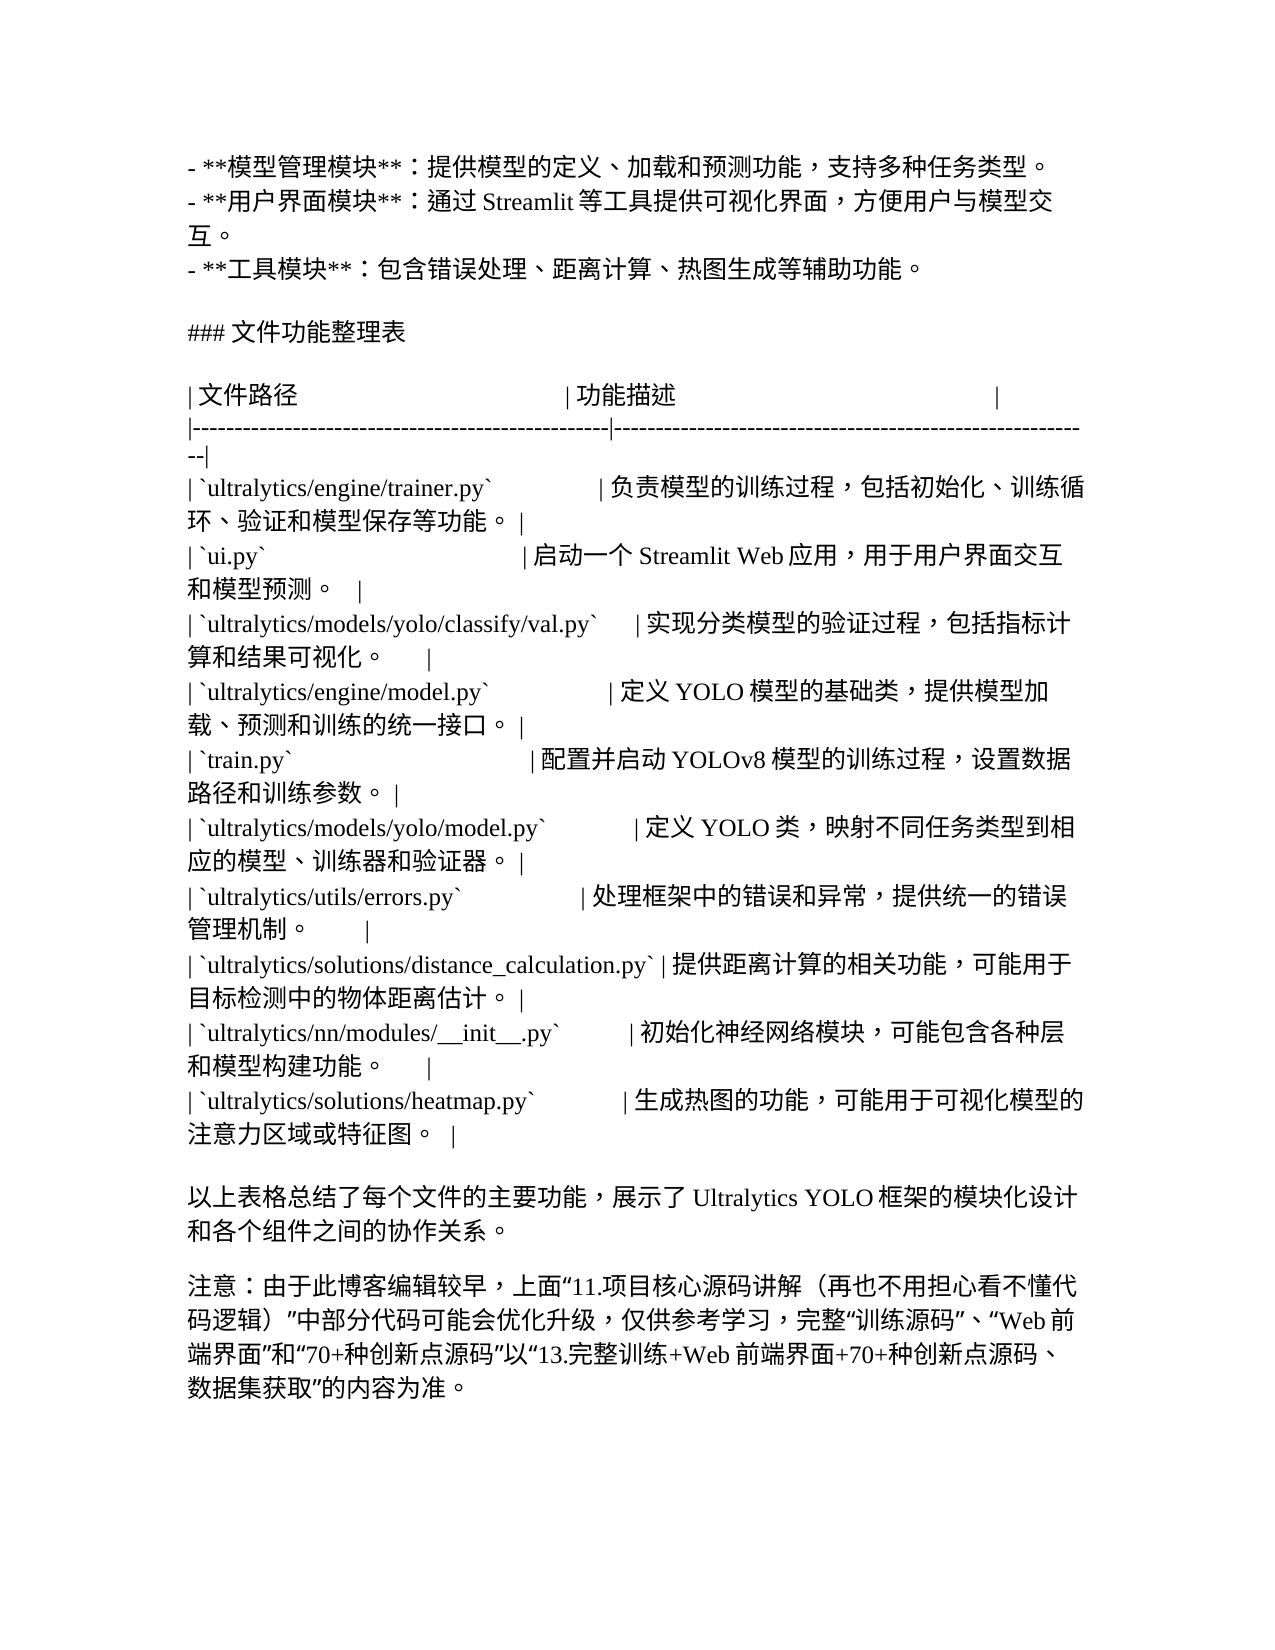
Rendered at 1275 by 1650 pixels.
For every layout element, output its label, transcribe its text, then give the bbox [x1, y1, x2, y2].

text 注意：由于此博客编辑较早，上面“11.项目核心源码讲解（再也不用担心看不懂代码逻辑）”中部分代码可能会优化升级，仅供参考学习，完整“训练源码”、“Web前端界面”和“70+种创新点源码”以“13.完整训练+Web前端界面+70+种创新点源码、数据集获取”的内容为准。 [187, 1268, 1087, 1404]
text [187, 150, 1087, 1247]
